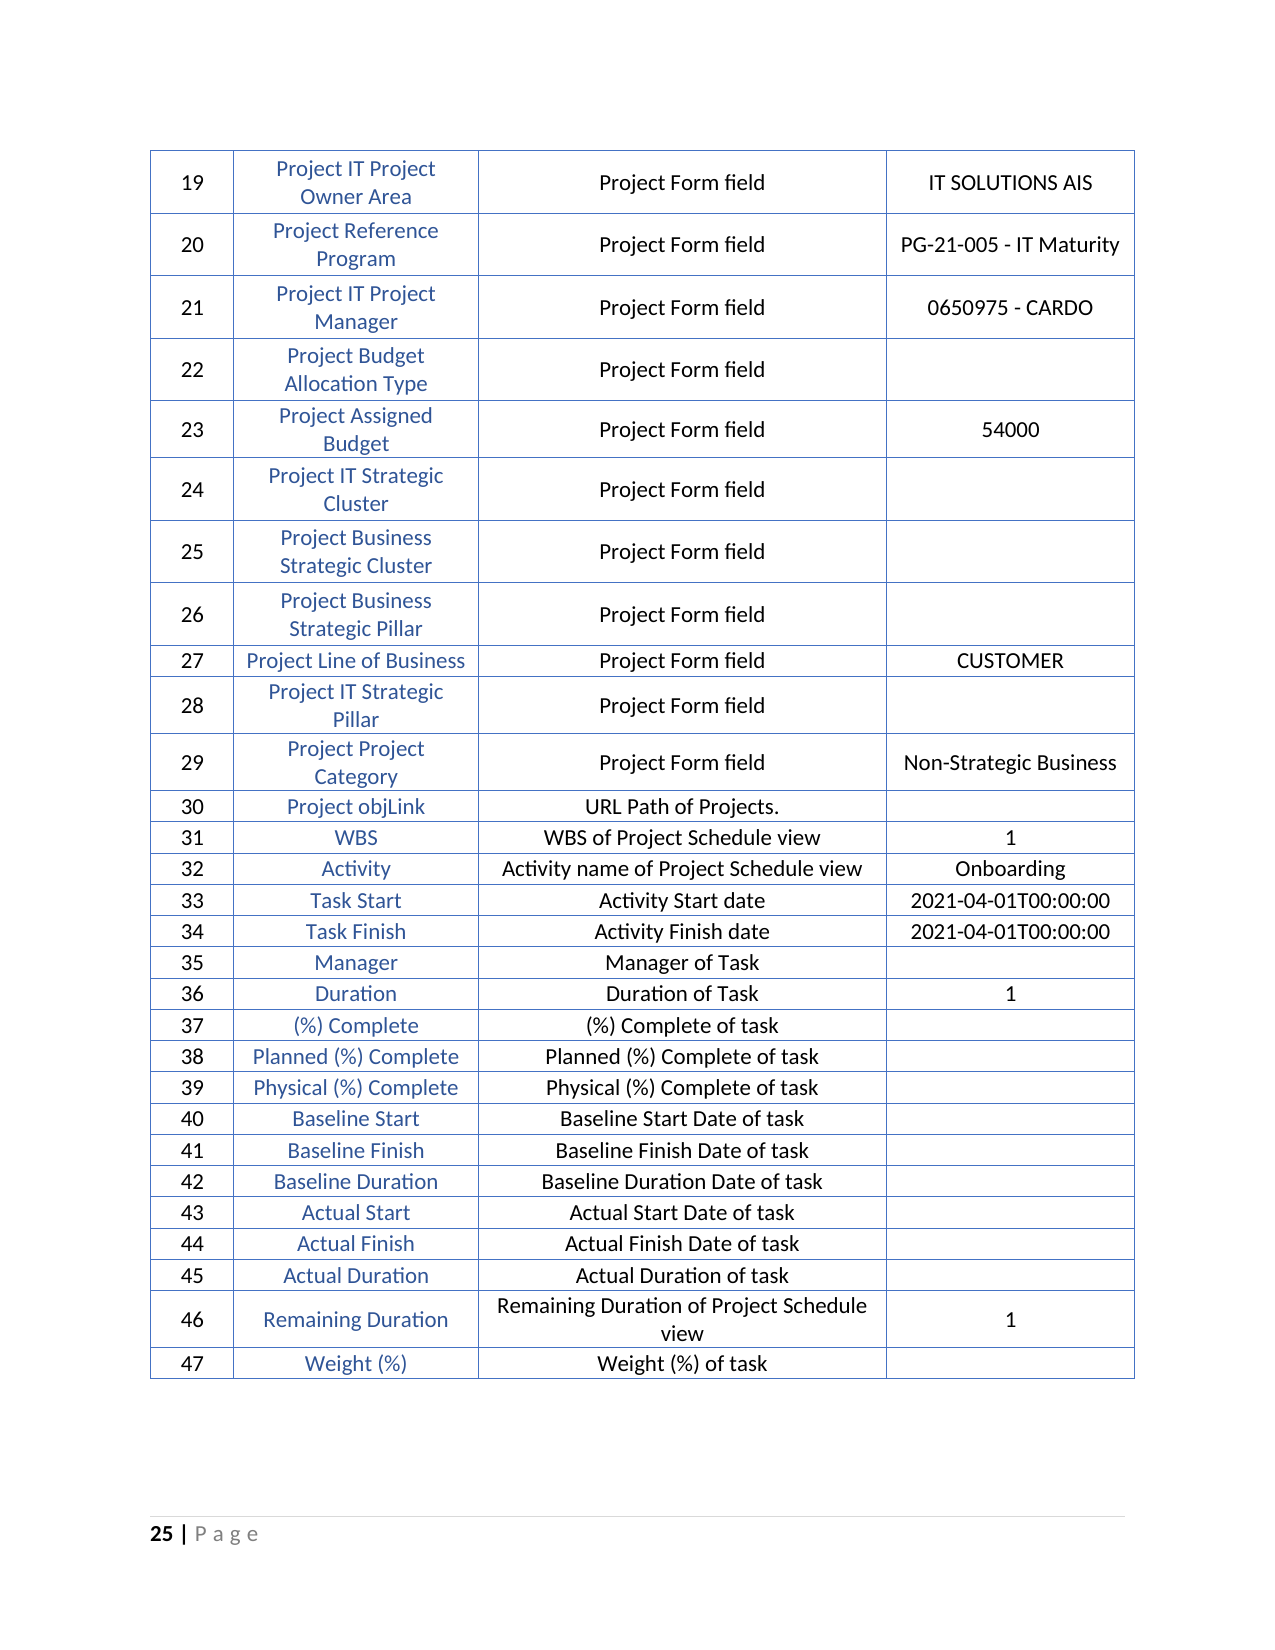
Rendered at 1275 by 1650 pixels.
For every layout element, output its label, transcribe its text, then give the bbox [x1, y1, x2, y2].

table_cell Project Form field [479, 401, 886, 457]
table_cell Activity [234, 854, 478, 884]
table_cell Project IT Project Manager [234, 276, 478, 337]
table_cell Non-Strategic Business [887, 734, 1134, 790]
table_cell 39 [151, 1072, 233, 1102]
table_cell 40 [151, 1104, 233, 1134]
table_cell Project IT Strategic Pillar [234, 677, 478, 733]
table_cell 22 [151, 339, 233, 400]
table_cell 33 [151, 885, 233, 915]
table_cell Project Line of Business [234, 646, 478, 676]
table_cell 43 [151, 1197, 233, 1227]
table_cell 32 [151, 854, 233, 884]
table_cell 31 [151, 822, 233, 852]
table_cell Project Form field [479, 151, 886, 212]
table_cell 21 [151, 276, 233, 337]
table_cell 26 [151, 583, 233, 644]
table_cell Task Finish [234, 916, 478, 946]
table_cell 2021-04-01T00:00:00 [887, 916, 1134, 946]
table_cell 28 [151, 677, 233, 733]
table_cell [887, 947, 1134, 977]
table_cell [887, 1166, 1134, 1196]
table_cell Onboarding [887, 854, 1134, 884]
table_cell Duration of Task [479, 979, 886, 1009]
table_cell Activity Start date [479, 885, 886, 915]
table_cell [887, 1197, 1134, 1227]
table_cell 34 [151, 916, 233, 946]
table_cell Manager [234, 947, 478, 977]
table_cell Weight (%) [234, 1348, 478, 1378]
table_cell Project Business Strategic Cluster [234, 521, 478, 582]
table_cell Project IT Project Owner Area [234, 151, 478, 212]
table_cell Activity name of Project Schedule view [479, 854, 886, 884]
table_cell 1 [887, 979, 1134, 1009]
table_cell Duration [234, 979, 478, 1009]
table_cell Activity Finish date [479, 916, 886, 946]
table_cell 19 [151, 151, 233, 212]
table_cell 44 [151, 1229, 233, 1259]
table_cell [887, 677, 1134, 733]
table_cell (%) Complete of task [479, 1010, 886, 1040]
table_cell Baseline Duration Date of task [479, 1166, 886, 1196]
table_cell Project Business Strategic Pillar [234, 583, 478, 644]
table_cell 24 [151, 458, 233, 519]
table_cell 20 [151, 214, 233, 275]
table_cell Baseline Finish Date of task [479, 1135, 886, 1165]
table_cell 29 [151, 734, 233, 790]
table_cell IT SOLUTIONS AIS [887, 151, 1134, 212]
table_cell Baseline Start [234, 1104, 478, 1134]
table_cell Actual Duration of task [479, 1260, 886, 1290]
table_cell Actual Duration [234, 1260, 478, 1290]
table_cell Actual Start [234, 1197, 478, 1227]
table_cell [887, 1041, 1134, 1071]
table_cell Remaining Duration [234, 1291, 478, 1347]
table_cell 35 [151, 947, 233, 977]
table_cell 30 [151, 791, 233, 821]
table_cell CUSTOMER [887, 646, 1134, 676]
table_cell Project Form field [479, 214, 886, 275]
table_cell 27 [151, 646, 233, 676]
table_cell Project objLink [234, 791, 478, 821]
table_cell [887, 1348, 1134, 1378]
table_cell [887, 1072, 1134, 1102]
table_cell [887, 1229, 1134, 1259]
table_cell Manager of Task [479, 947, 886, 977]
table_cell 47 [151, 1348, 233, 1378]
table_cell [887, 1104, 1134, 1134]
table_cell Project Form field [479, 521, 886, 582]
table_cell [887, 583, 1134, 644]
table_cell 1 [887, 822, 1134, 852]
table_cell Physical (%) Complete of task [479, 1072, 886, 1102]
table_cell WBS of Project Schedule view [479, 822, 886, 852]
table_cell Project Form field [479, 458, 886, 519]
table_cell 36 [151, 979, 233, 1009]
table_cell Remaining Duration of Project Schedule view [479, 1291, 886, 1347]
table_cell Project Form field [479, 583, 886, 644]
table_cell 0650975 - CARDO [887, 276, 1134, 337]
table_cell Actual Finish [234, 1229, 478, 1259]
table_cell Project Form field [479, 276, 886, 337]
table_cell Physical (%) Complete [234, 1072, 478, 1102]
table_cell [887, 791, 1134, 821]
table_cell Baseline Start Date of task [479, 1104, 886, 1134]
table_cell Project Form field [479, 734, 886, 790]
table_cell [887, 521, 1134, 582]
table_cell 54000 [887, 401, 1134, 457]
table_cell 45 [151, 1260, 233, 1290]
table_cell Project IT Strategic Cluster [234, 458, 478, 519]
table_cell Task Start [234, 885, 478, 915]
table_cell Planned (%) Complete of task [479, 1041, 886, 1071]
table_cell 23 [151, 401, 233, 457]
table_cell Project Assigned Budget [234, 401, 478, 457]
table_cell 46 [151, 1291, 233, 1347]
table_cell WBS [234, 822, 478, 852]
table_cell 37 [151, 1010, 233, 1040]
table_cell 41 [151, 1135, 233, 1165]
table_cell Actual Finish Date of task [479, 1229, 886, 1259]
table_cell [887, 1135, 1134, 1165]
table_cell Project Form field [479, 677, 886, 733]
table_cell Actual Start Date of task [479, 1197, 886, 1227]
table_cell Weight (%) of task [479, 1348, 886, 1378]
table_cell 2021-04-01T00:00:00 [887, 885, 1134, 915]
table_cell URL Path of Projects. [479, 791, 886, 821]
table_cell 1 [887, 1291, 1134, 1347]
table_cell [887, 1260, 1134, 1290]
table_cell Project Form field [479, 646, 886, 676]
table_cell (%) Complete [234, 1010, 478, 1040]
table_cell [887, 1010, 1134, 1040]
table_cell Baseline Finish [234, 1135, 478, 1165]
table_cell [887, 339, 1134, 400]
table_cell 25 [151, 521, 233, 582]
table_cell Planned (%) Complete [234, 1041, 478, 1071]
table_cell [887, 458, 1134, 519]
table_cell PG-21-005 - IT Maturity [887, 214, 1134, 275]
table_cell Project Form field [479, 339, 886, 400]
table_cell 38 [151, 1041, 233, 1071]
table_cell 42 [151, 1166, 233, 1196]
table_cell Baseline Duration [234, 1166, 478, 1196]
table_cell Project Project Category [234, 734, 478, 790]
table_cell Project Budget Allocation Type [234, 339, 478, 400]
table_cell Project Reference Program [234, 214, 478, 275]
